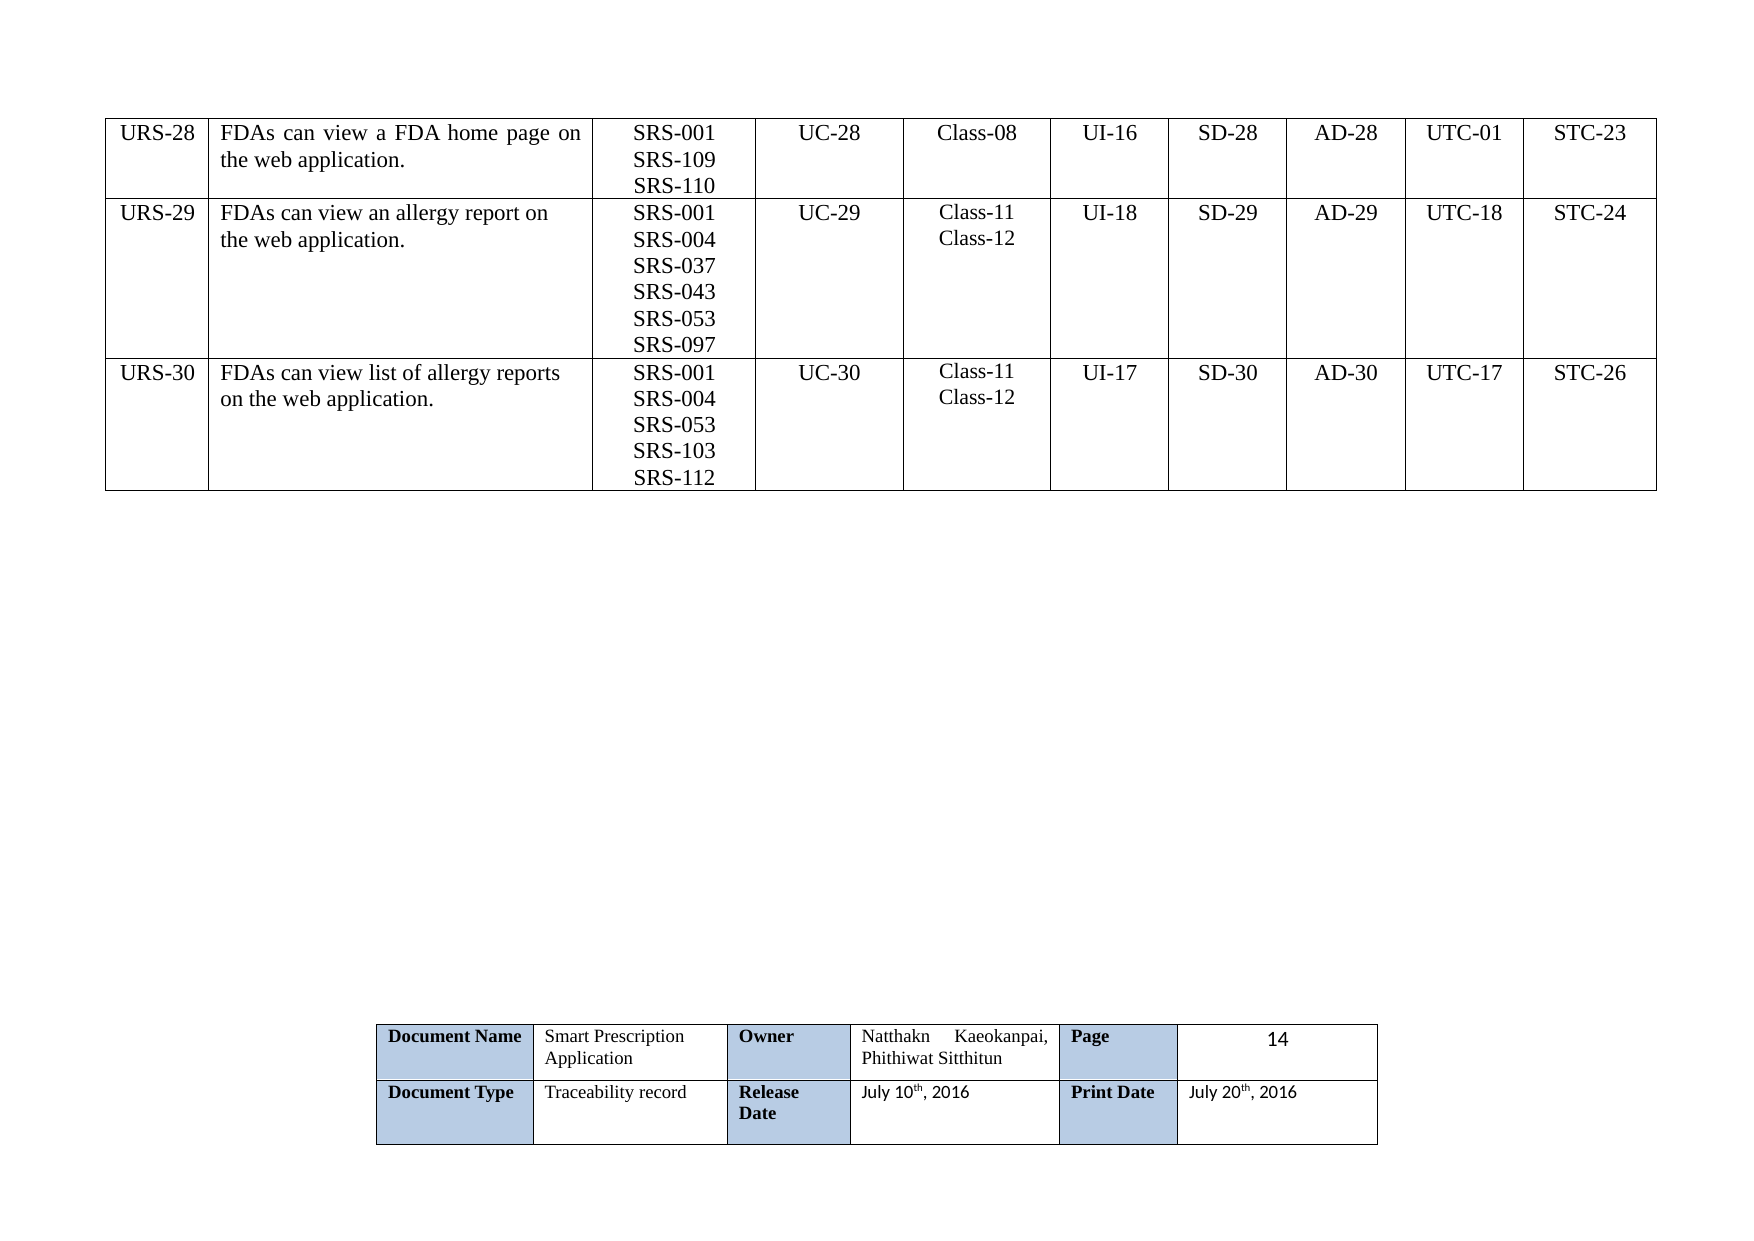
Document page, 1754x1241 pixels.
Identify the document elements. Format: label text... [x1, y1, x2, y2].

table_cell FDAs can view an allergy report on the web application. [209, 199, 592, 357]
table_cell AD-29 [1287, 199, 1405, 357]
table_cell AD-28 [1287, 119, 1405, 198]
table_cell UTC-18 [1406, 199, 1523, 357]
table_cell UTC-01 [1406, 119, 1523, 198]
table_cell STC-26 [1524, 359, 1656, 490]
table_cell SD-30 [1169, 359, 1286, 490]
table_cell UTC-17 [1406, 359, 1523, 490]
table_cell SRS-001 SRS-004 SRS-037 SRS-043 SRS-053 SRS-097 [593, 199, 755, 357]
table_cell FDAs can view a FDA home page on the web application. [209, 119, 592, 198]
table_cell UI-18 [1051, 199, 1168, 357]
table_cell SD-28 [1169, 119, 1286, 198]
table_cell UI-16 [1051, 119, 1168, 198]
table_cell UC-29 [756, 199, 903, 357]
table_cell SRS-001 SRS-004 SRS-053 SRS-103 SRS-112 [593, 359, 755, 490]
table_cell STC-23 [1524, 119, 1656, 198]
table_cell URS-28 [106, 119, 208, 198]
table_cell UC-28 [756, 119, 903, 198]
table_cell UI-17 [1051, 359, 1168, 490]
table_cell STC-24 [1524, 199, 1656, 357]
table_cell SRS-001 SRS-109 SRS-110 [593, 119, 755, 198]
table_cell AD-30 [1287, 359, 1405, 490]
table_cell URS-29 [106, 199, 208, 357]
table_cell Class-11 Class-12 [904, 199, 1050, 357]
table_cell FDAs can view list of allergy reports on the web application. [209, 359, 592, 490]
table_cell Class-11 Class-12 [904, 359, 1050, 490]
table_cell URS-30 [106, 359, 208, 490]
table_cell SD-29 [1169, 199, 1286, 357]
table_cell Class-08 [904, 119, 1050, 198]
table_cell UC-30 [756, 359, 903, 490]
